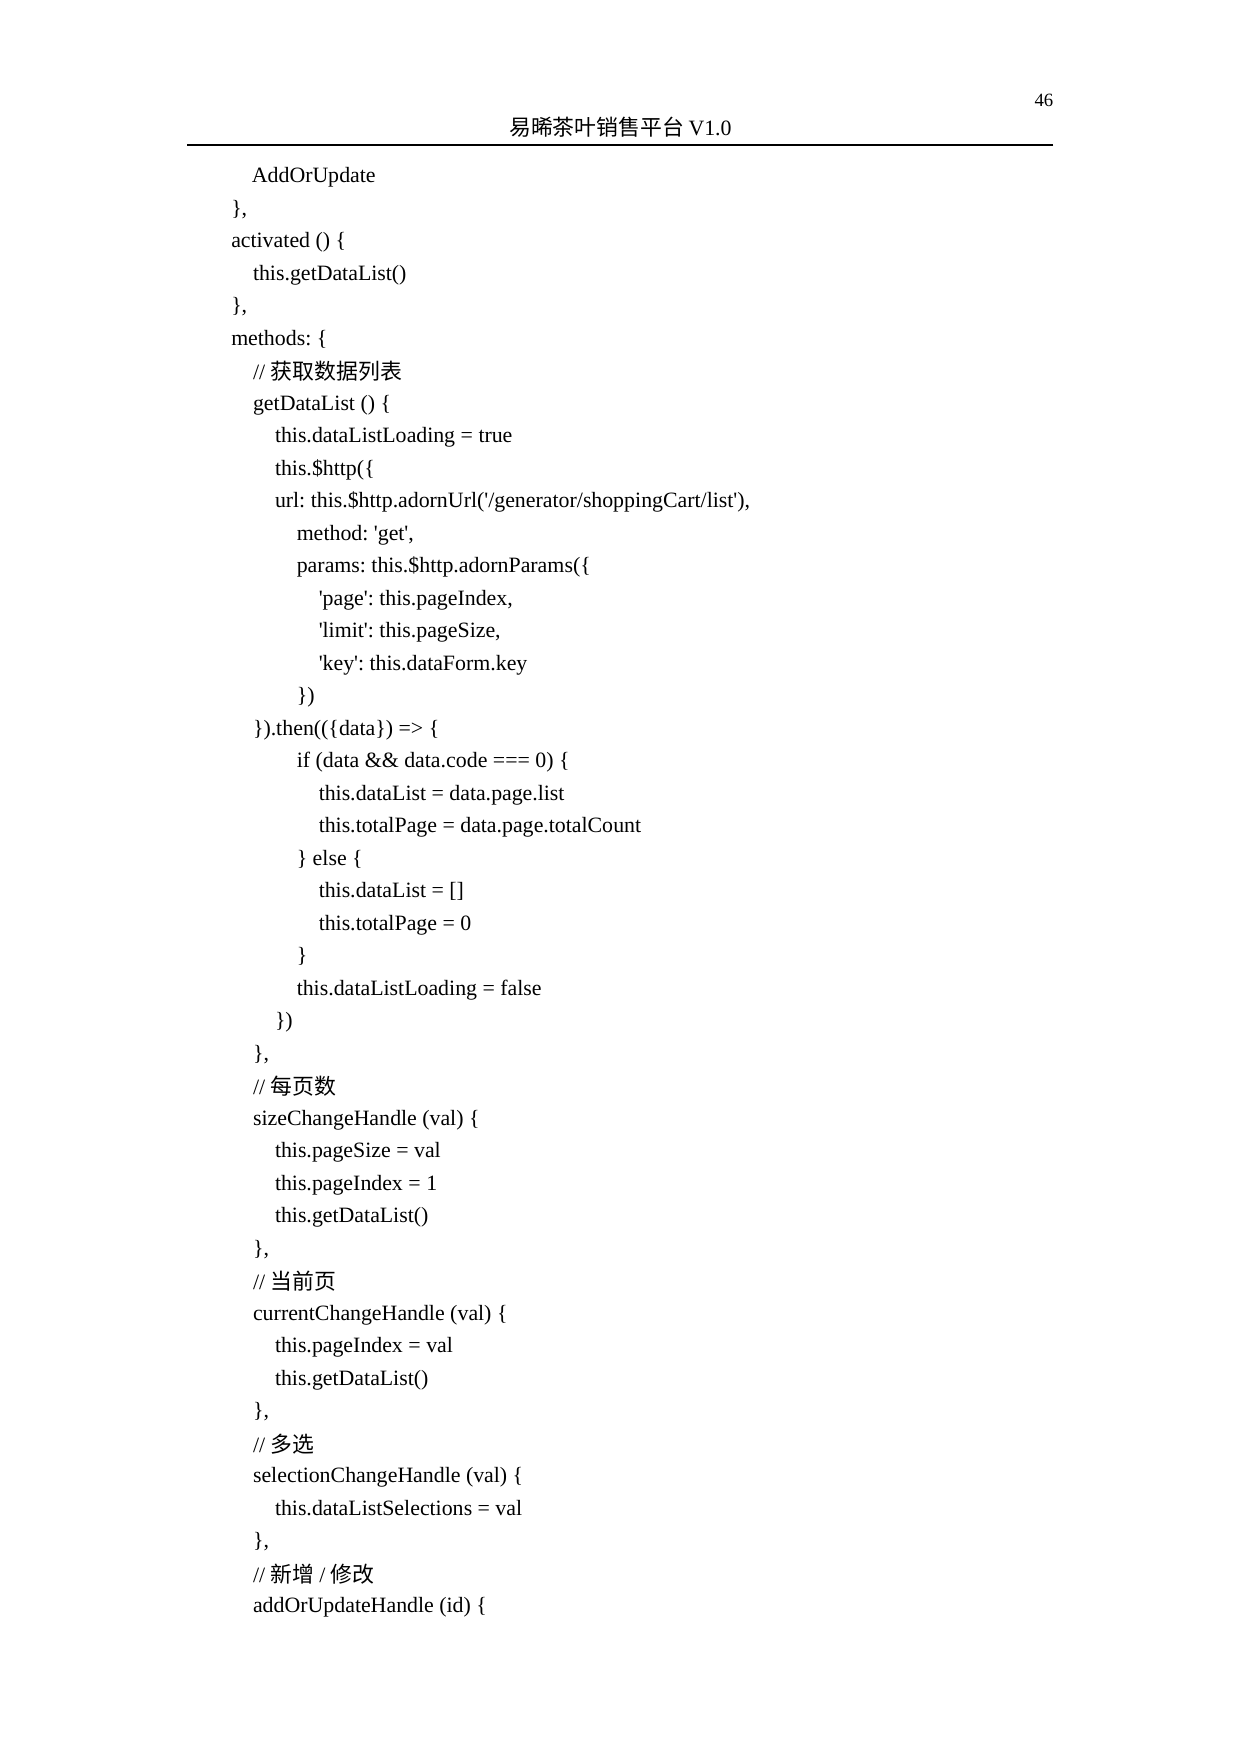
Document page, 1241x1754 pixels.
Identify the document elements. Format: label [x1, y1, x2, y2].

text [187, 159, 1053, 1621]
